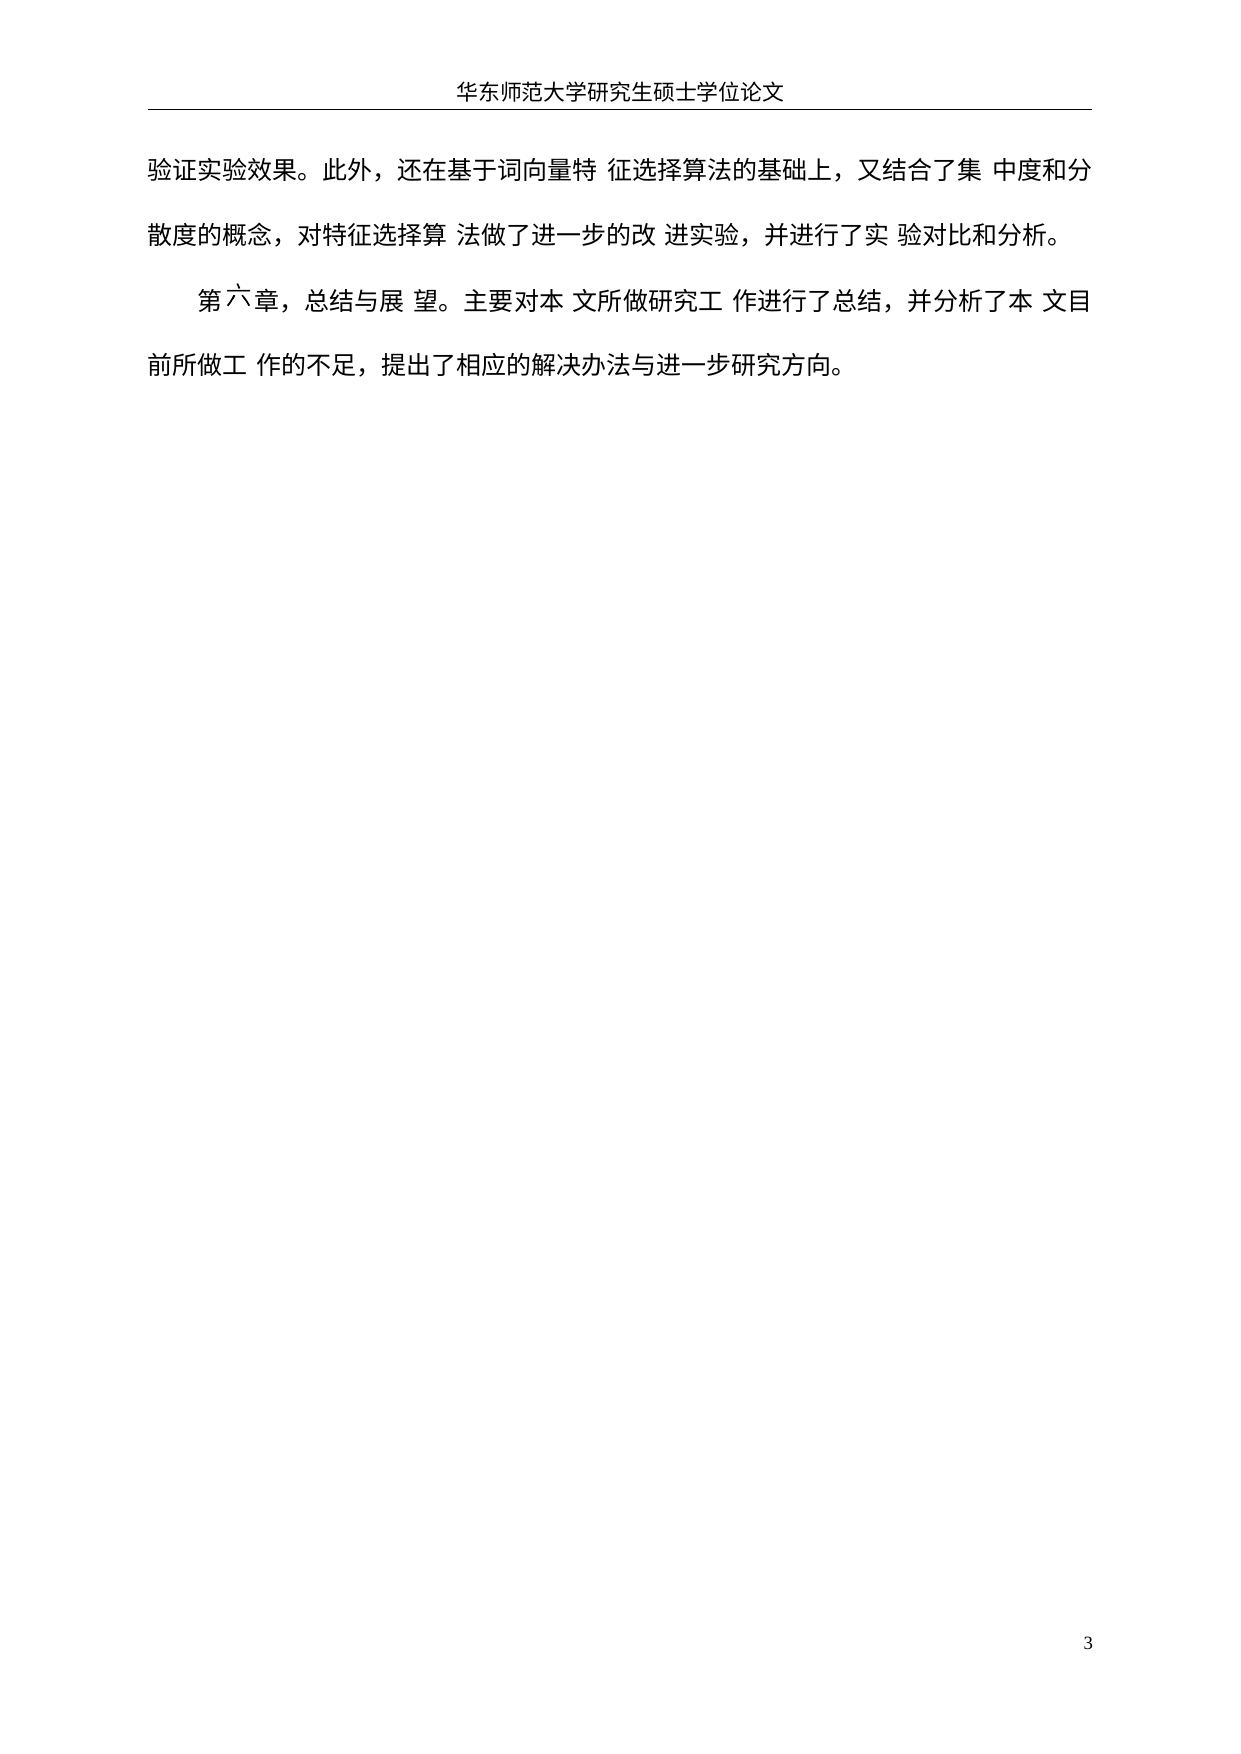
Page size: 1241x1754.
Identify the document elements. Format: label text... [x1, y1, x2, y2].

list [148, 136, 1092, 266]
list 第章，总结与展，望。主要对本，文所做研究工，作进行了总结，并分析了本，文目前所做工，作的不足，提出了相应的解决办法与进一步研究方向。 [148, 266, 1092, 396]
